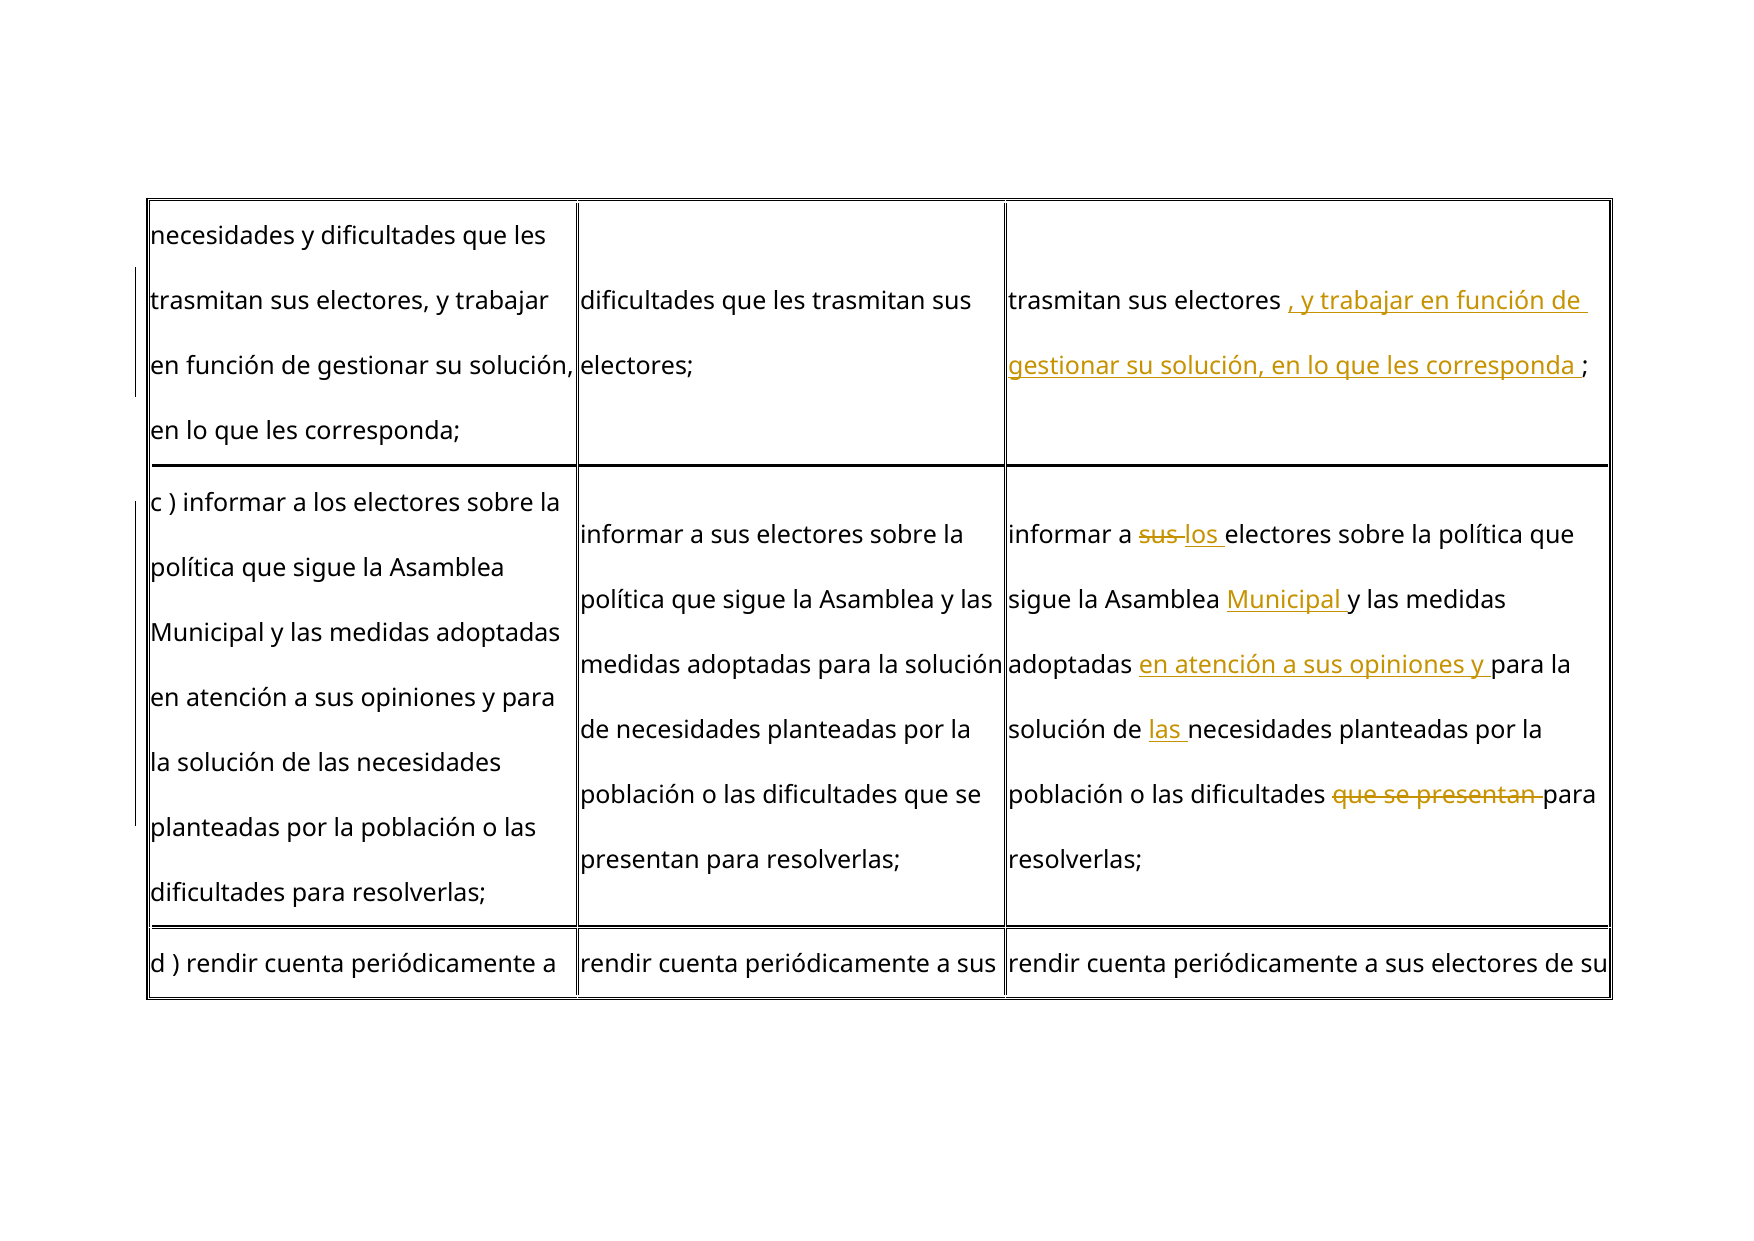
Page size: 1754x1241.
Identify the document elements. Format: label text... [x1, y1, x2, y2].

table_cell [150, 201, 577, 464]
table_cell c ) informar a los electores sobre la política que sigue la Asamblea Municipal y las medidas adoptadas en atención a sus opiniones y para la solución de las necesidades planteadas por la población o las dificultades para resolverlas; [150, 464, 576, 925]
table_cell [1006, 925, 1610, 997]
table_cell informar a sus electores sobre la política que sigue la Asamblea y las medidas adoptadas para la solución de necesidades planteadas por la población o las dificultades que se presentan para resolverlas; [579, 467, 1004, 925]
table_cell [578, 201, 1006, 464]
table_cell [150, 925, 577, 997]
table_cell informar a electores sobre la política que sigue la Asamblea y las medidas adoptadas para la solución de necesidades planteadas por la población o las dificultades para resolverlas; [1007, 464, 1609, 925]
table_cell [578, 929, 1006, 997]
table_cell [1006, 201, 1609, 464]
